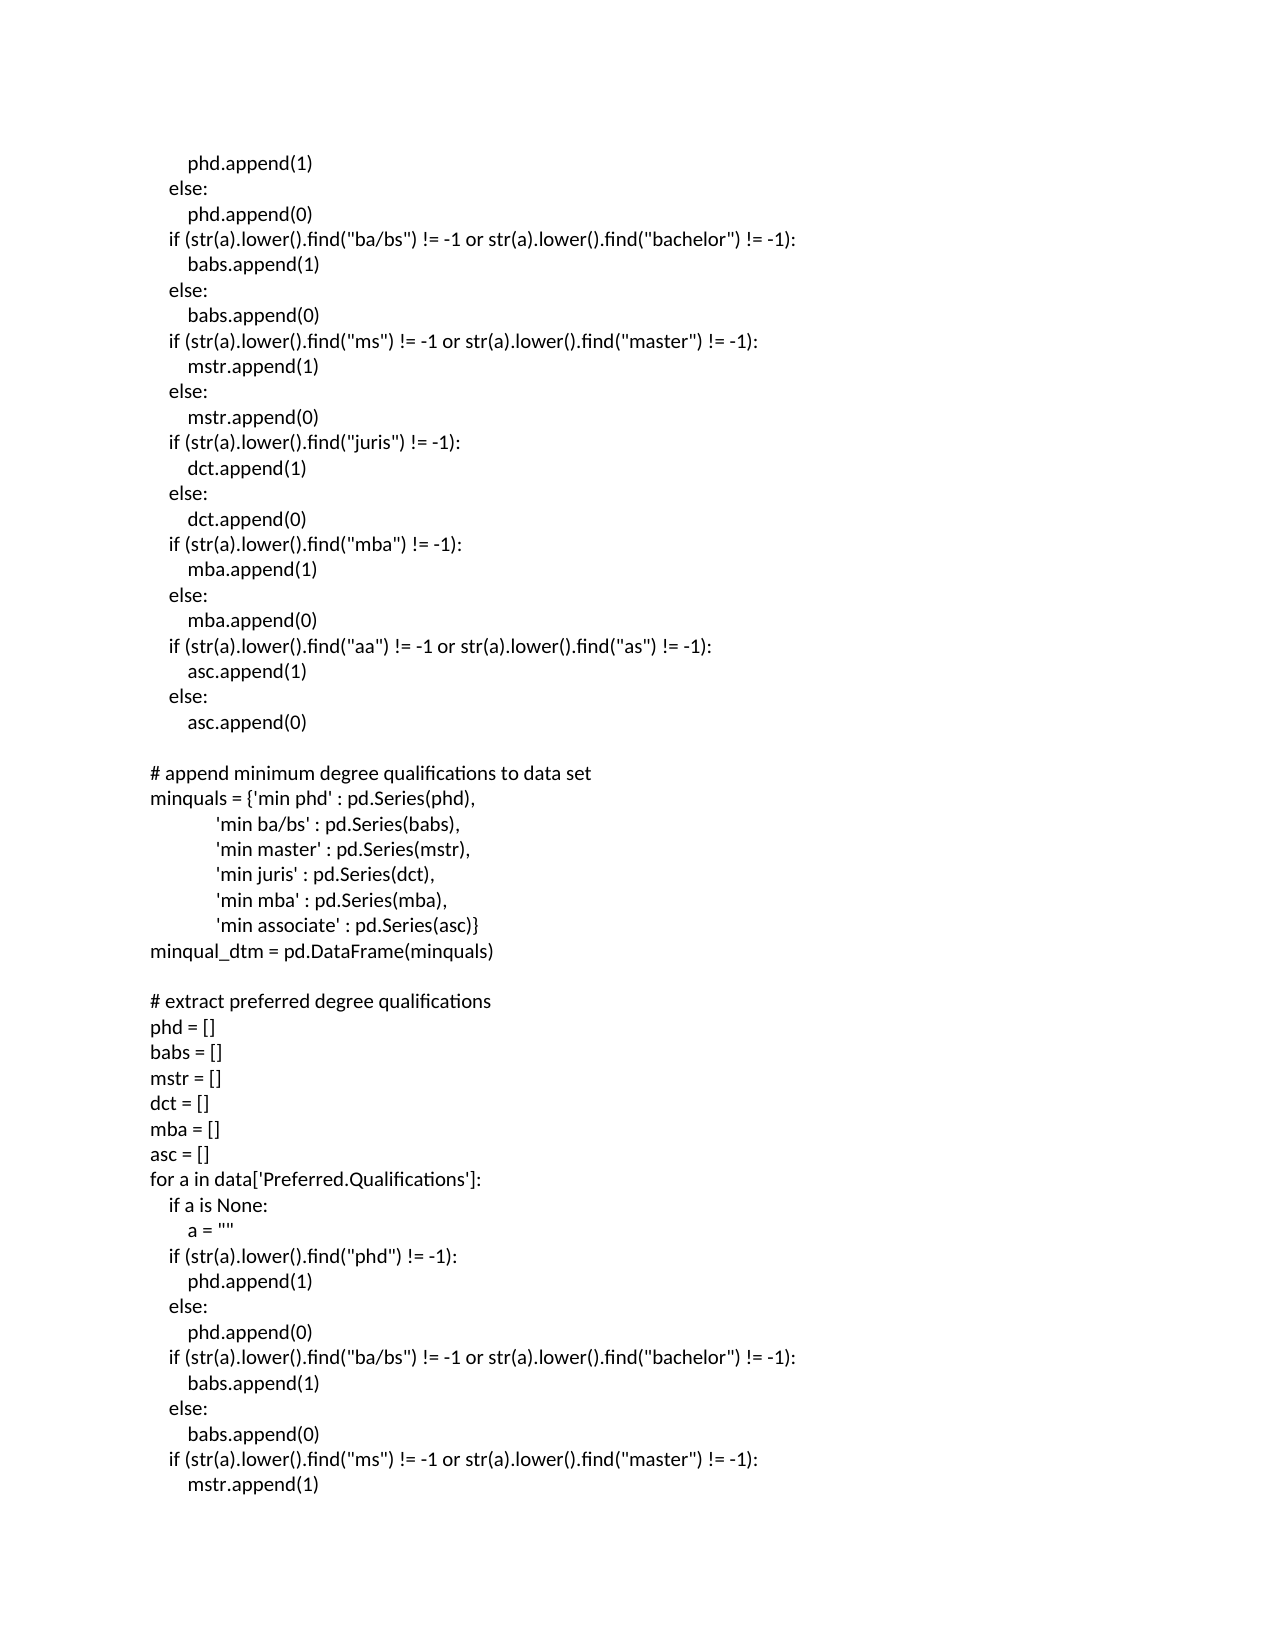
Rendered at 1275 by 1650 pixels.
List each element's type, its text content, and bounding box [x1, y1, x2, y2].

text mstr.append(1) [150, 353, 1125, 379]
text babs.append(1) [150, 1370, 1125, 1395]
text 'min juris' : pd.Series(dct), [150, 862, 1125, 887]
text if (str(a).lower().find("aa") != -1 or str(a).lower().find("as") != -1): [150, 633, 1125, 658]
text mstr.append(0) [150, 404, 1125, 429]
text babs.append(1) [150, 252, 1125, 277]
text else: [150, 379, 1125, 404]
text 'min master' : pd.Series(mstr), [150, 836, 1125, 862]
text mstr = [] [150, 1065, 1125, 1090]
text else: [150, 277, 1125, 302]
text mba = [] [150, 1116, 1125, 1141]
text asc.append(0) [150, 709, 1125, 734]
text 'min ba/bs' : pd.Series(babs), [150, 811, 1125, 836]
text phd.append(0) [150, 201, 1125, 226]
text if (str(a).lower().find("phd") != -1): [150, 1243, 1125, 1268]
text else: [150, 684, 1125, 709]
text 'min associate' : pd.Series(asc)} [150, 912, 1125, 938]
text phd.append(0) [150, 1319, 1125, 1344]
text asc = [] [150, 1141, 1125, 1167]
text if (str(a).lower().find("ba/bs") != -1 or str(a).lower().find("bachelor") != -1): [150, 226, 1125, 252]
text phd.append(1) [150, 1268, 1125, 1294]
text else: [150, 582, 1125, 607]
text mba.append(0) [150, 607, 1125, 633]
text minquals = {'min phd' : pd.Series(phd), [150, 785, 1125, 811]
text dct.append(0) [150, 506, 1125, 531]
text phd.append(1) [150, 150, 1125, 175]
text dct.append(1) [150, 455, 1125, 480]
text else: [150, 1294, 1125, 1319]
text for a in data['Preferred.Qualifications']: [150, 1167, 1125, 1192]
text if (str(a).lower().find("ms") != -1 or str(a).lower().find("master") != -1): [150, 1446, 1125, 1472]
text babs.append(0) [150, 302, 1125, 328]
text if (str(a).lower().find("juris") != -1): [150, 429, 1125, 455]
text if a is None: [150, 1192, 1125, 1217]
text dct = [] [150, 1090, 1125, 1116]
text babs = [] [150, 1039, 1125, 1065]
text # extract preferred degree qualifications [150, 989, 1125, 1014]
text mba.append(1) [150, 557, 1125, 582]
text 'min mba' : pd.Series(mba), [150, 887, 1125, 912]
text # append minimum degree qualifications to data set [150, 760, 1125, 785]
text asc.append(1) [150, 658, 1125, 684]
text minqual_dtm = pd.DataFrame(minquals) [150, 938, 1125, 963]
text a = "" [150, 1217, 1125, 1243]
text mstr.append(1) [150, 1472, 1125, 1497]
text if (str(a).lower().find("ba/bs") != -1 or str(a).lower().find("bachelor") != -1): [150, 1344, 1125, 1370]
text if (str(a).lower().find("ms") != -1 or str(a).lower().find("master") != -1): [150, 328, 1125, 353]
text phd = [] [150, 1014, 1125, 1039]
text else: [150, 480, 1125, 506]
text babs.append(0) [150, 1421, 1125, 1446]
text else: [150, 1395, 1125, 1421]
text if (str(a).lower().find("mba") != -1): [150, 531, 1125, 557]
text else: [150, 175, 1125, 201]
